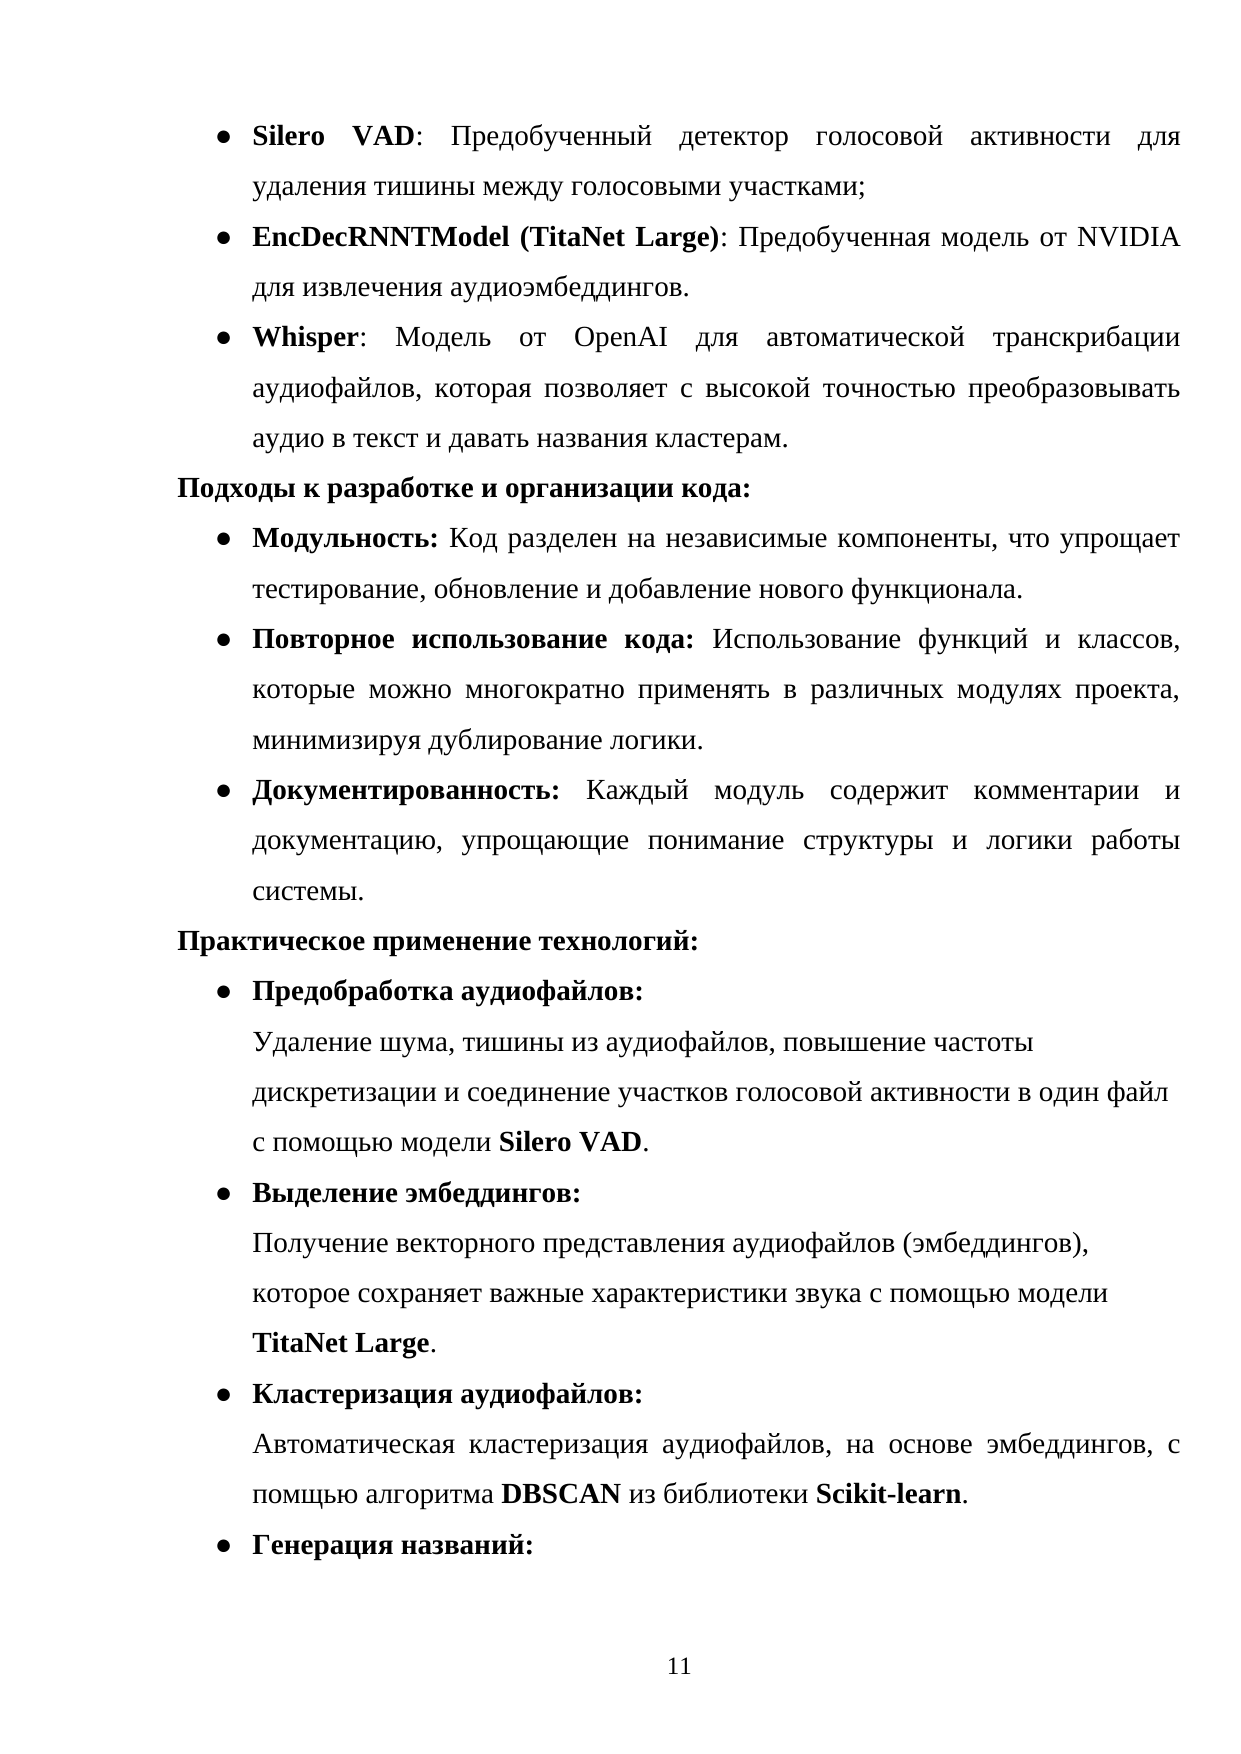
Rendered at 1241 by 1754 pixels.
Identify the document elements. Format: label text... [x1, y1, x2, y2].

text Практическое применение технологий: [177, 923, 1181, 957]
list Предобработка аудиофайлов: Удаление шума, тишины из аудиофайлов, повышение частоты дискретизации и соединение участков голосовой активности в один файл с помощью модели Silero VAD. [214, 973, 1181, 1158]
list Silero VAD: Предобученный детектор голосовой активности для удаления тишины между голосовыми участками; [214, 118, 1181, 202]
list EncDecRNNTModel (TitaNet Large): Предобученная модель от NVIDIA для извлечения аудиоэмбеддингов. [214, 219, 1181, 303]
list Модульность: Код разделен на независимые компоненты, что упрощает тестирование, обновление и добавление нового функционала. [214, 521, 1181, 604]
list Документированность: Каждый модуль содержит комментарии и документацию, упрощающие понимание структуры и логики работы системы. [214, 772, 1181, 906]
list Кластеризация аудиофайлов: [214, 1376, 1181, 1409]
list Повторное использование кода: Использование функций и классов, которые можно многократно применять в различных модулях проекта, минимизируя дублирование логики. [214, 621, 1181, 755]
list Whisper: Модель от OpenAI для автоматической транскрибации аудиофайлов, которая позволяет с высокой точностью преобразовывать аудио в текст и давать названия кластерам. [214, 319, 1181, 453]
text Автоматическая кластеризация аудиофайлов, на основе эмбеддингов, c помщью алгоритма DBSCAN из библиотеки Scikit-learn. [252, 1426, 1181, 1510]
list Генерация названий: [214, 1527, 1181, 1560]
list Выделение эмбеддингов: Получение векторного представления аудиофайлов (эмбеддингов), которое сохраняет важные характеристики звука с помощью модели TitaNet Large. [214, 1175, 1181, 1359]
text Подходы к разработке и организации кода: [177, 470, 1181, 504]
